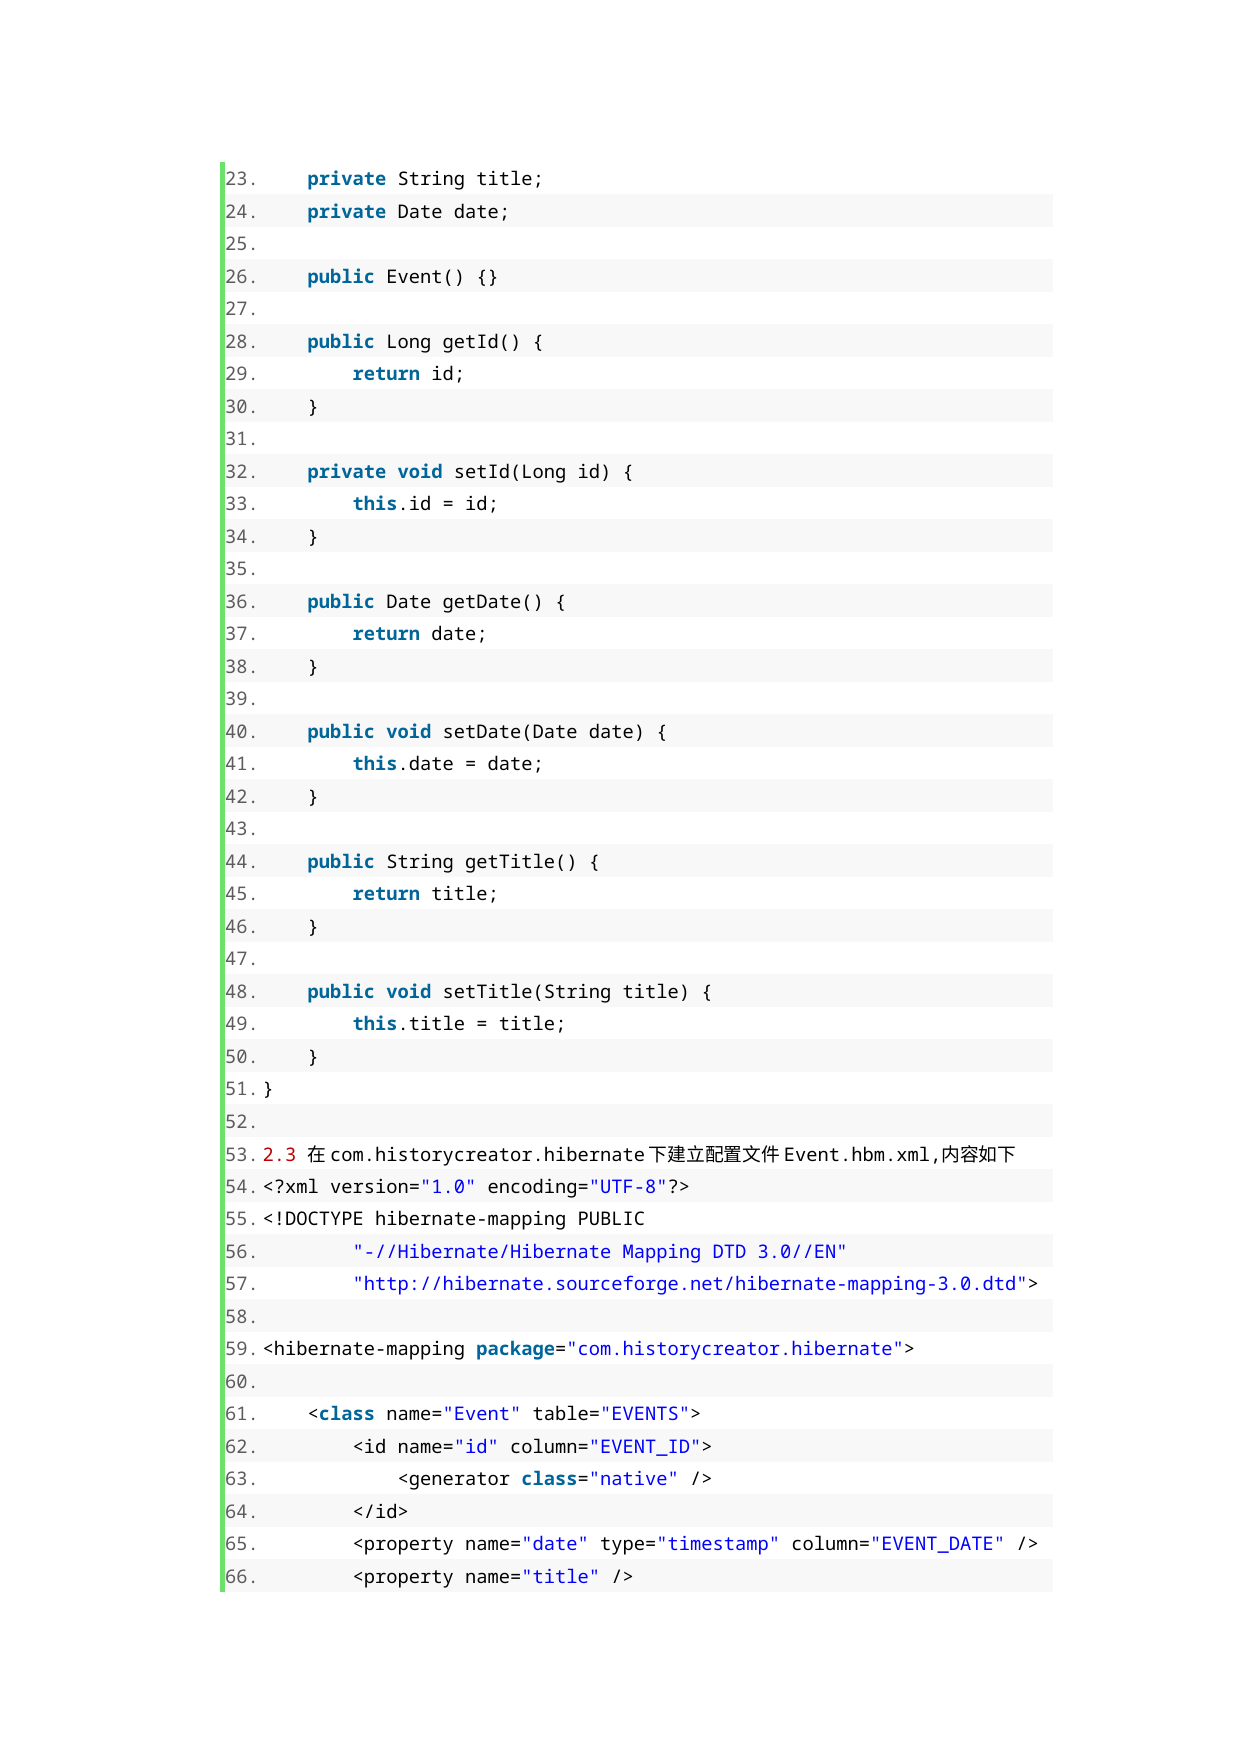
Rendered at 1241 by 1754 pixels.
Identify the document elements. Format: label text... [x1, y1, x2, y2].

list } [225, 519, 1053, 552]
list private String title; [225, 162, 1053, 194]
list } [225, 1039, 1053, 1072]
list public void setDate(Date date) { [225, 714, 1053, 747]
list } [225, 909, 1053, 942]
list return date; [225, 617, 1053, 649]
list <?xml version="1.0" encoding="UTF-8"?> [225, 1169, 1053, 1202]
list this.id = id; [225, 487, 1053, 519]
list } [225, 1072, 1053, 1104]
list <property name="title" /> [225, 1559, 1053, 1592]
list public void setTitle(String title) { [225, 974, 1053, 1007]
list <generator class="native" /> [225, 1462, 1053, 1494]
list this.date = date; [225, 747, 1053, 779]
list <id name="id" column="EVENT_ID"> [225, 1429, 1053, 1462]
list <property name="date" type="timestamp" column="EVENT_DATE" /> [225, 1527, 1053, 1559]
list public String getTitle() { [225, 844, 1053, 877]
list private Date date; [225, 194, 1053, 227]
list "http://hibernate.sourceforge.net/hibernate-mapping-3.0.dtd"> [225, 1267, 1053, 1299]
list "-//Hibernate/Hibernate Mapping DTD 3.0//EN" [225, 1234, 1053, 1267]
list public Long getId() { [225, 324, 1053, 357]
list private void setId(Long id) { [225, 454, 1053, 487]
list </id> [225, 1494, 1053, 1527]
list <class name="Event" table="EVENTS"> [225, 1397, 1053, 1429]
list return id; [225, 357, 1053, 389]
list 2.3 在com.historycreator.hibernate下建立配置文件Event.hbm.xml,内容如下 [225, 1137, 1053, 1169]
list public Event() {} [225, 259, 1053, 292]
list } [225, 389, 1053, 422]
list public Date getDate() { [225, 584, 1053, 617]
list <!DOCTYPE hibernate-mapping PUBLIC [225, 1202, 1053, 1234]
list this.title = title; [225, 1007, 1053, 1039]
list <hibernate-mapping package="com.historycreator.hibernate"> [225, 1332, 1053, 1364]
list } [225, 779, 1053, 812]
list return title; [225, 877, 1053, 909]
list } [225, 649, 1053, 682]
